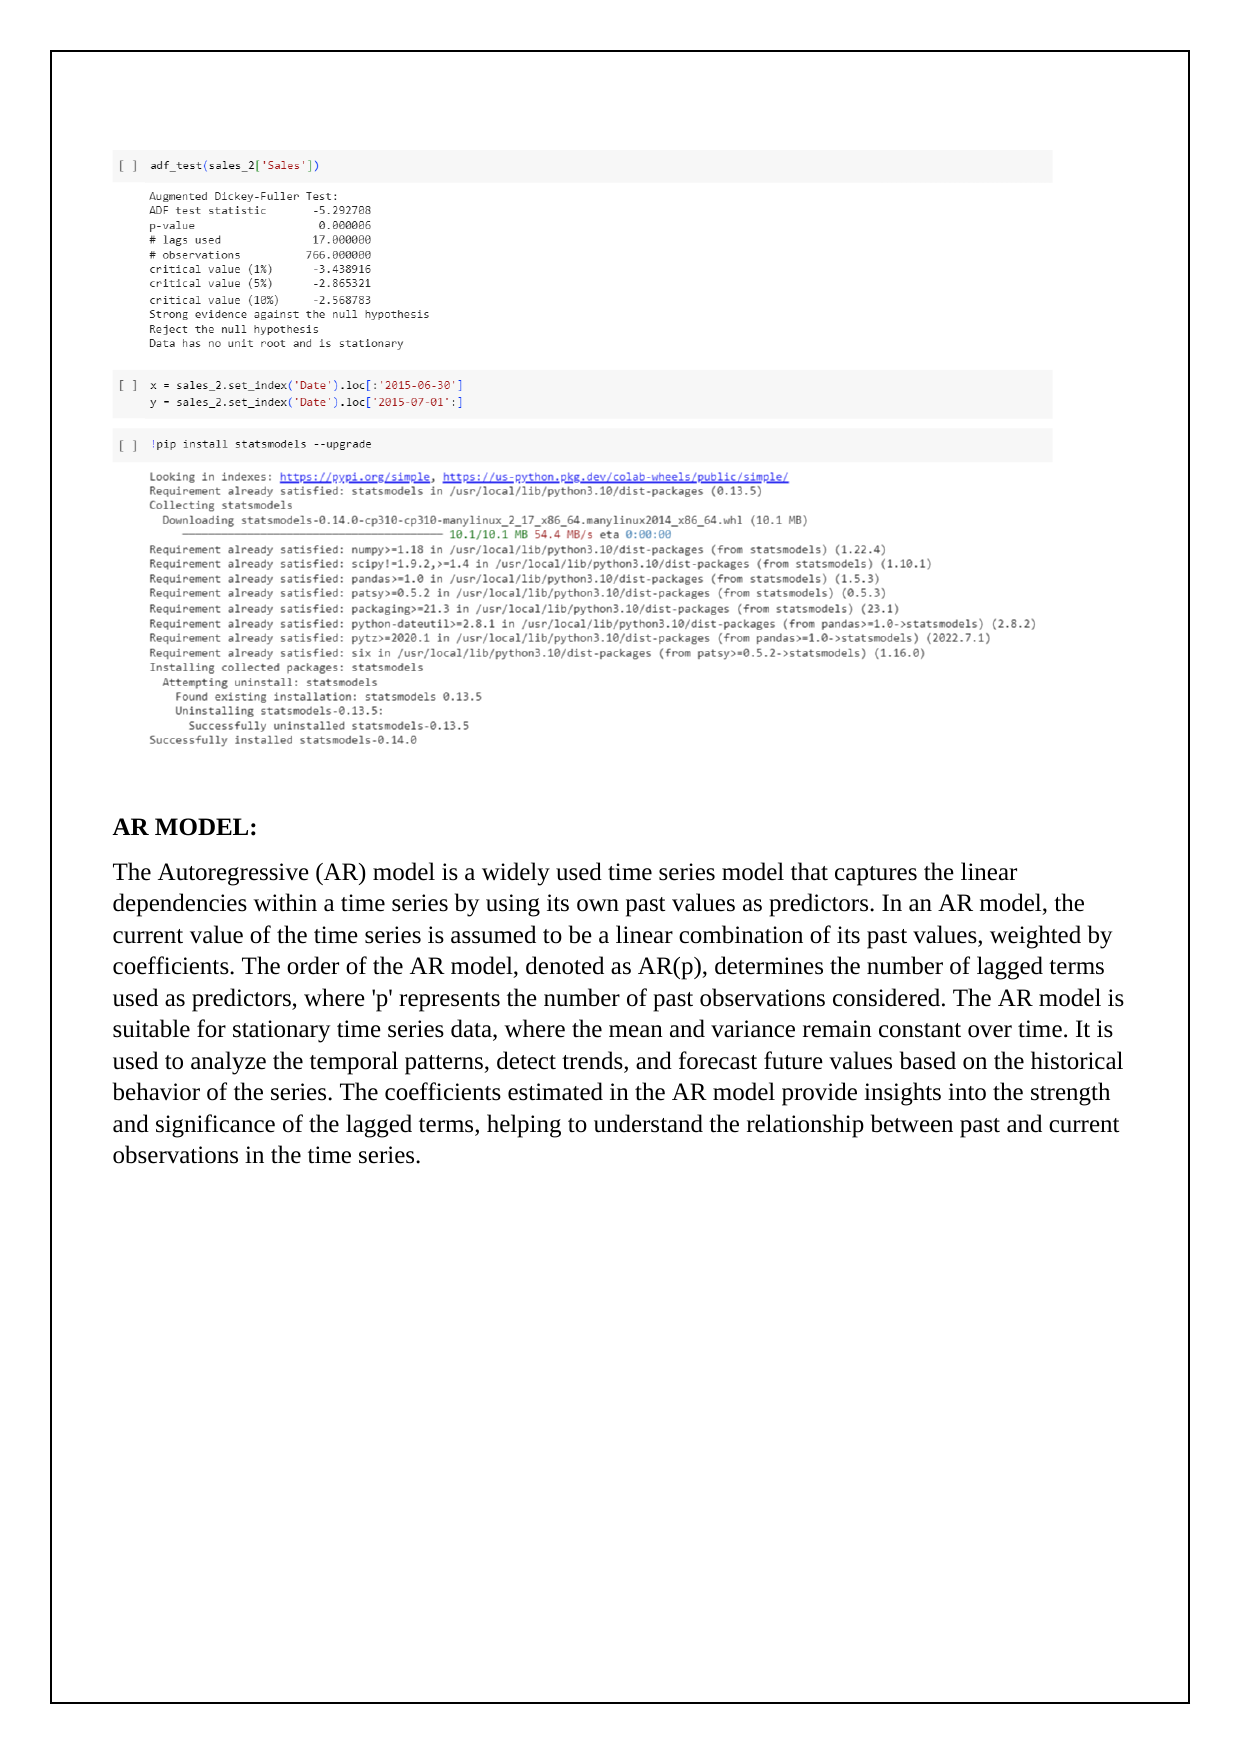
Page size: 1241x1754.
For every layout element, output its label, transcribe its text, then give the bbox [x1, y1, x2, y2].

text The Autoregressive (AR) model is a widely used time series model that captures the linear dependencies within a time series by using its own past values as predictors. In an AR model, the current value of the time series is assumed to be a linear combination of its past values, weighted by coefficients. The order of the AR model, denoted as AR(p), determines the number of lagged terms used as predictors, where 'p' represents the number of past observations considered. The AR model is suitable for stationary time series data, where the mean and variance remain constant over time. It is used to analyze the temporal patterns, detect trends, and forecast future values based on the historical behavior of the series. The coefficients estimated in the AR model provide insights into the strength and significance of the lagged terms, helping to understand the relationship between past and current observations in the time series. [112, 857, 1128, 1169]
text AR MODEL: [112, 812, 1128, 841]
picture [112, 150, 1053, 754]
